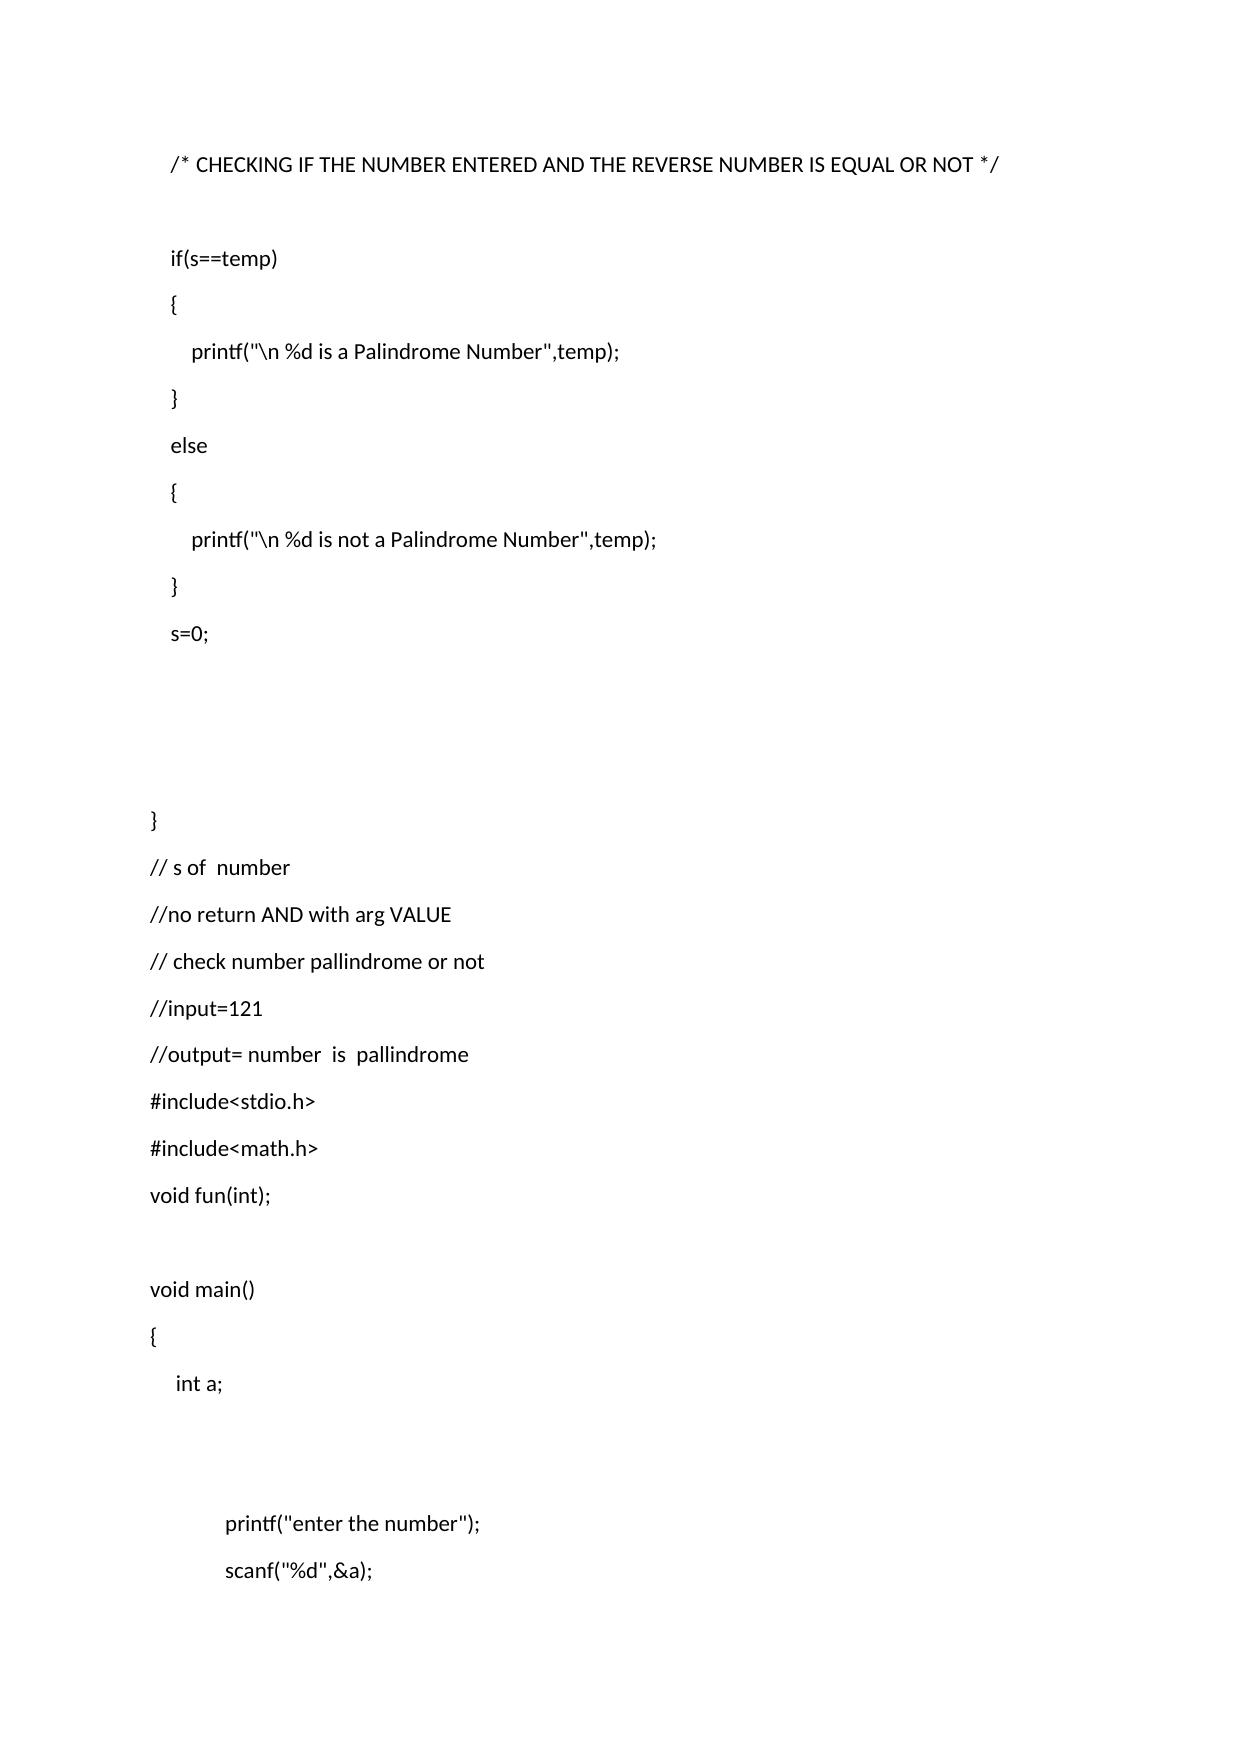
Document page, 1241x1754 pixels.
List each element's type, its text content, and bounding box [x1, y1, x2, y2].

text { [150, 291, 1090, 319]
text s=0; [150, 619, 1090, 647]
text printf("\n %d is not a Palindrome Number",temp); [150, 525, 1090, 553]
text int a; [150, 1369, 1090, 1397]
text void fun(int); [150, 1181, 1090, 1209]
text { [150, 1322, 1090, 1350]
text //no return AND with arg VALUE [150, 900, 1090, 928]
text // check number pallindrome or not [150, 947, 1090, 975]
text /* CHECKING IF THE NUMBER ENTERED AND THE REVERSE NUMBER IS EQUAL OR NOT */ [150, 150, 1090, 178]
text } [150, 572, 1090, 600]
text } [150, 384, 1090, 412]
text if(s==temp) [150, 244, 1090, 272]
text } [150, 806, 1090, 834]
text printf("\n %d is a Palindrome Number",temp); [150, 337, 1090, 366]
text void main() [150, 1275, 1090, 1303]
text scanf("%d",&a); [150, 1556, 1090, 1584]
text else [150, 431, 1090, 459]
text printf("enter the number"); [150, 1509, 1090, 1537]
text // s of number [150, 853, 1090, 881]
text #include<stdio.h> [150, 1087, 1090, 1116]
text #include<math.h> [150, 1134, 1090, 1162]
text { [150, 478, 1090, 506]
text //input=121 [150, 994, 1090, 1022]
text //output= number is pallindrome [150, 1041, 1090, 1069]
